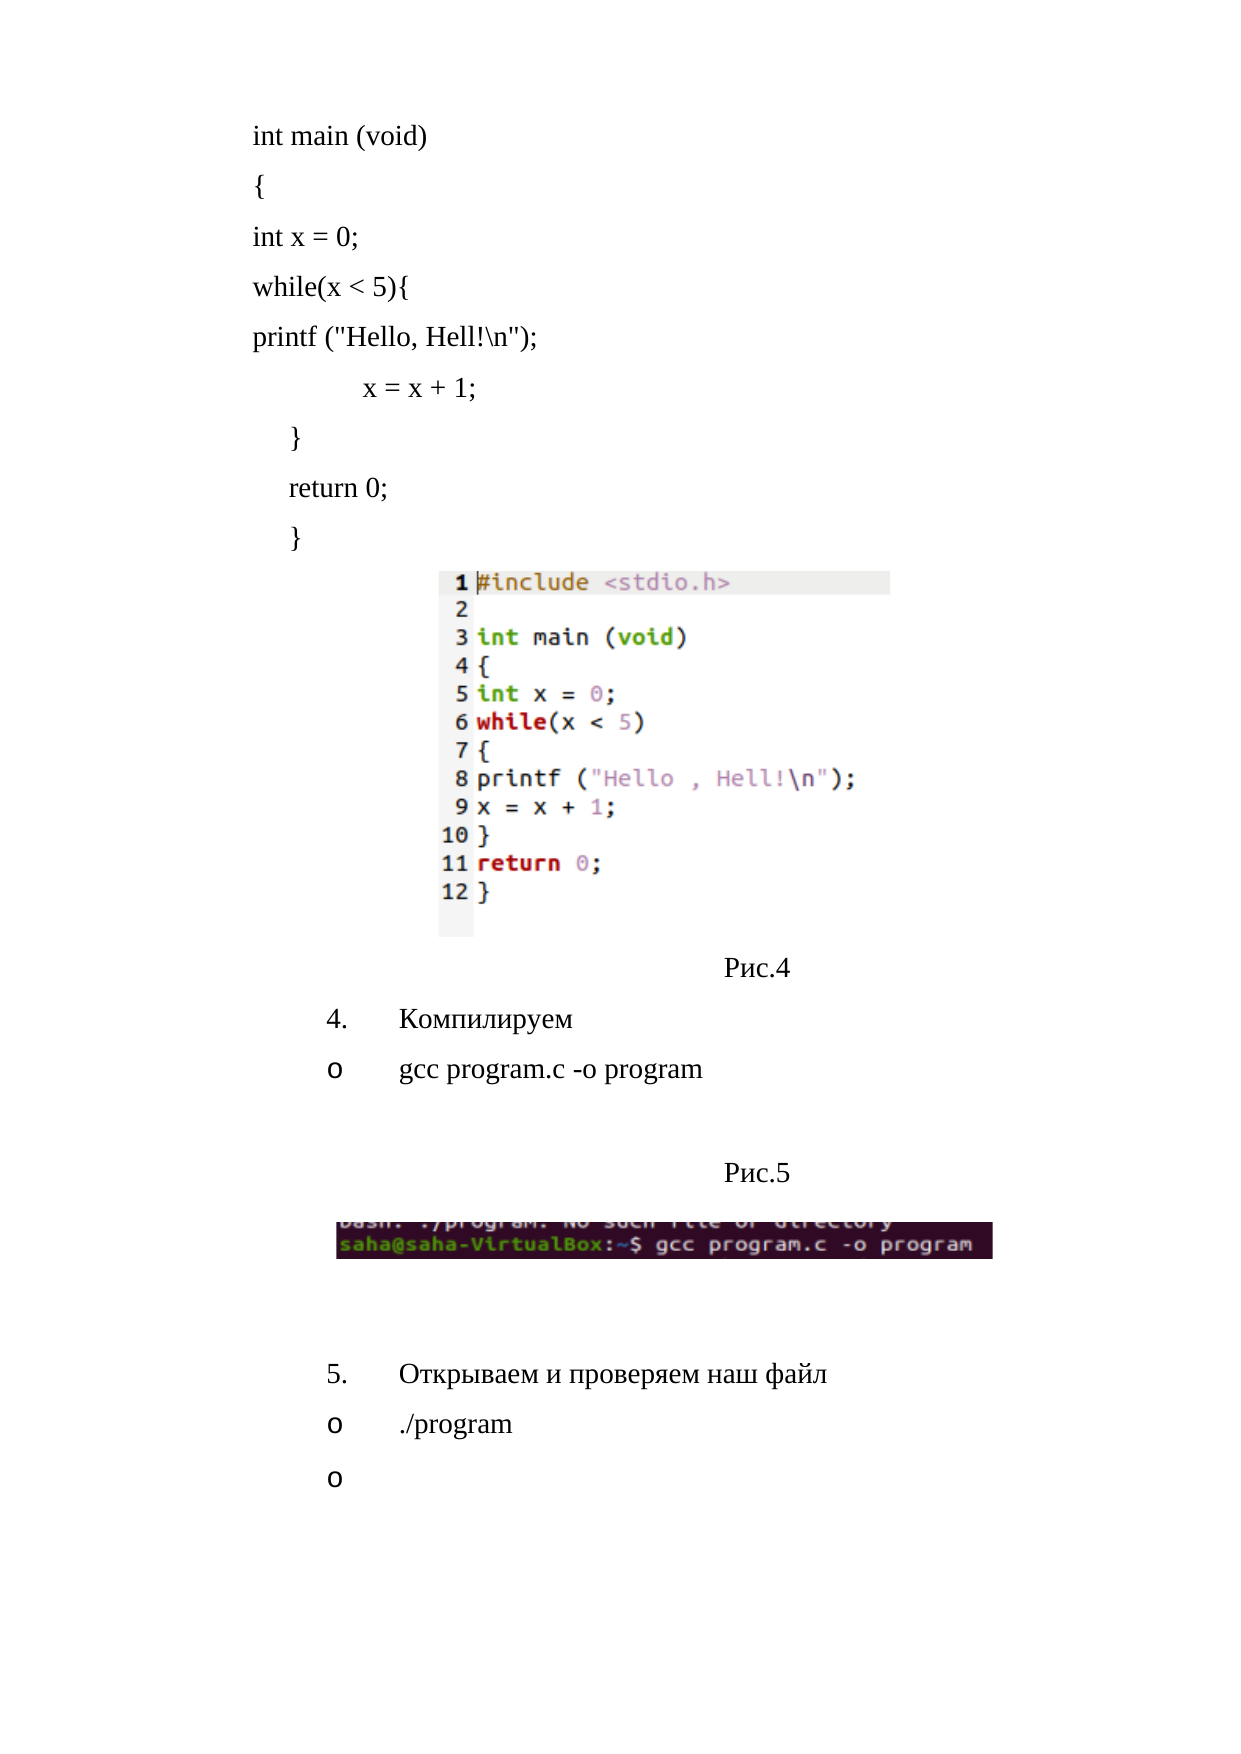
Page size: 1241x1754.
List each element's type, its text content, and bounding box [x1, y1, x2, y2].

picture [336, 1222, 993, 1259]
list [252, 118, 1152, 353]
list ./program [252, 1406, 1152, 1442]
list Компилируем [252, 1001, 1152, 1034]
list Открываем и проверяем наш файл [252, 1356, 1152, 1389]
list x = x + 1; } return 0; } [288, 370, 1152, 554]
picture [438, 571, 891, 937]
list Рис.5 [288, 1156, 1152, 1189]
list Рис.4 [288, 951, 1152, 984]
list gcc program.c -o program [252, 1051, 1152, 1087]
